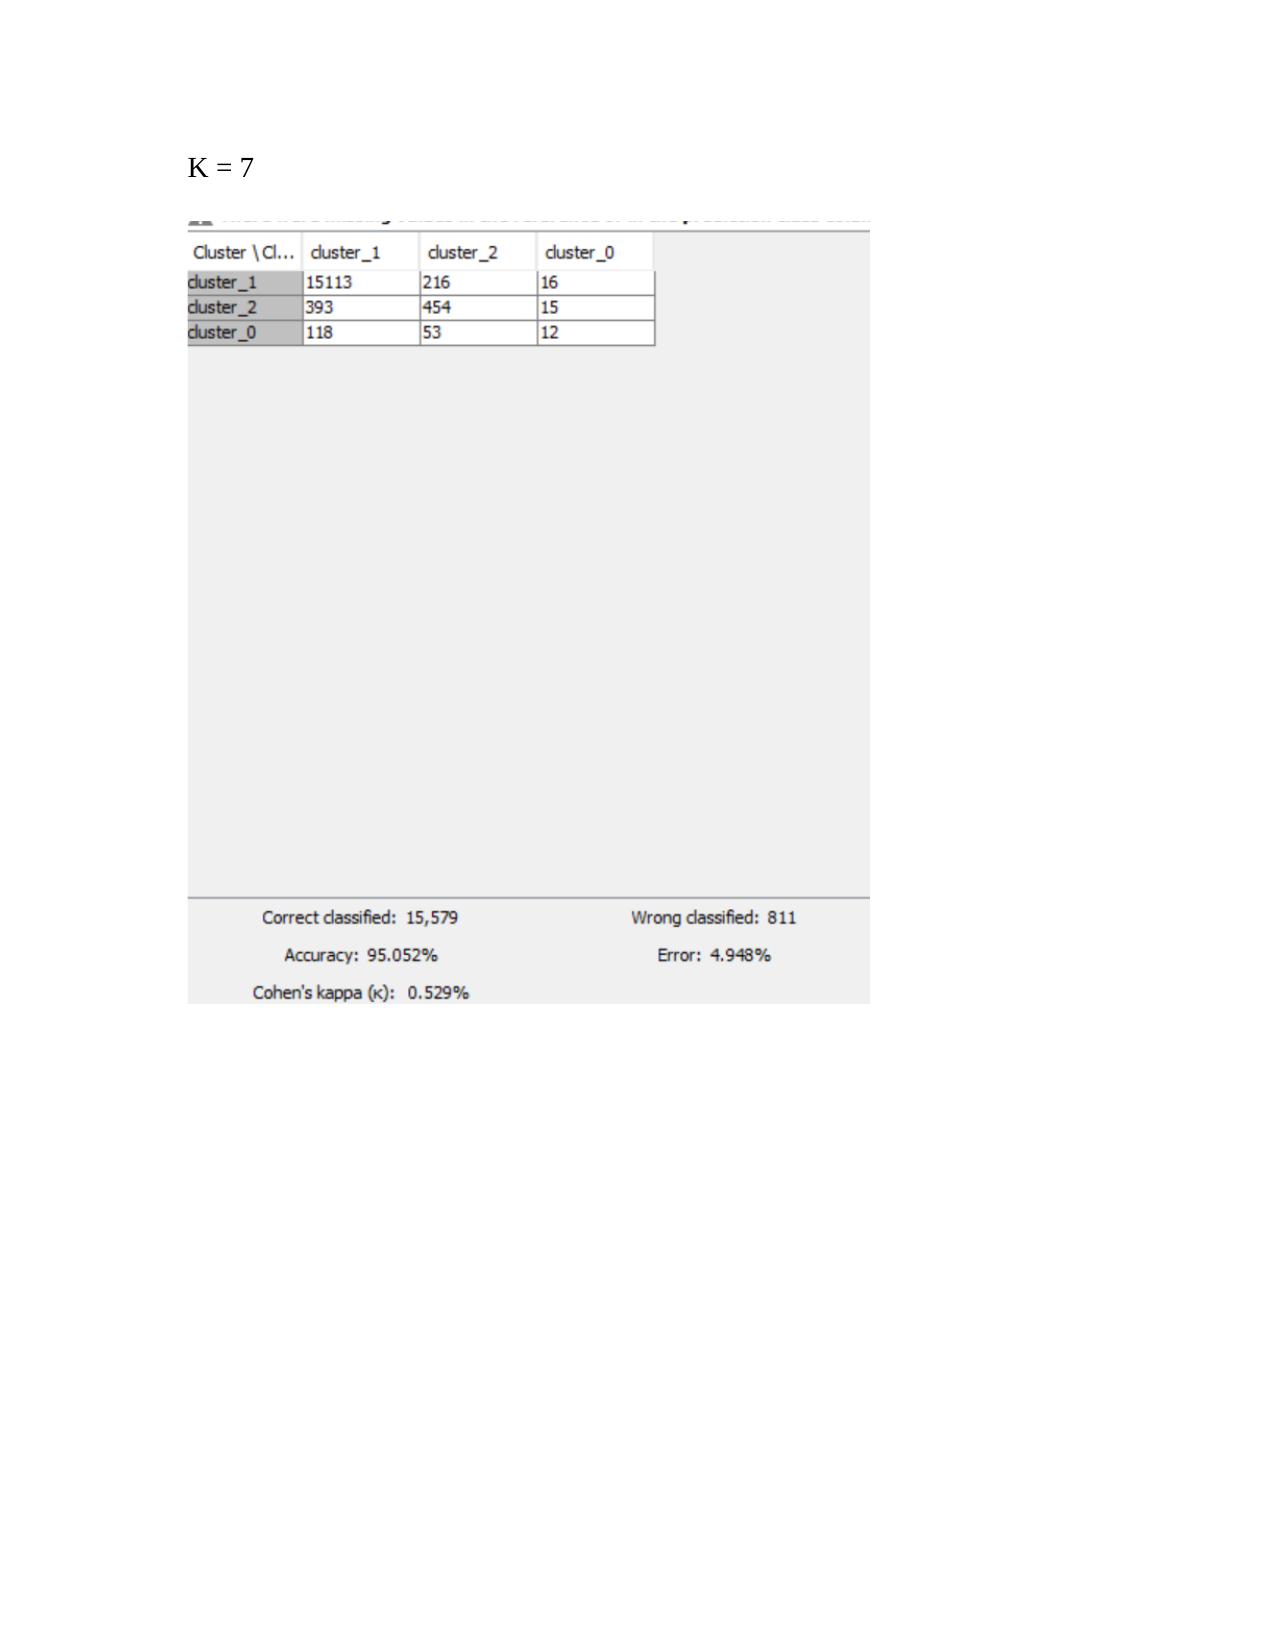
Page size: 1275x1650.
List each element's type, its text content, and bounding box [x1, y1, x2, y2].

text K = 7 [187, 150, 1125, 183]
picture [187, 221, 870, 1004]
